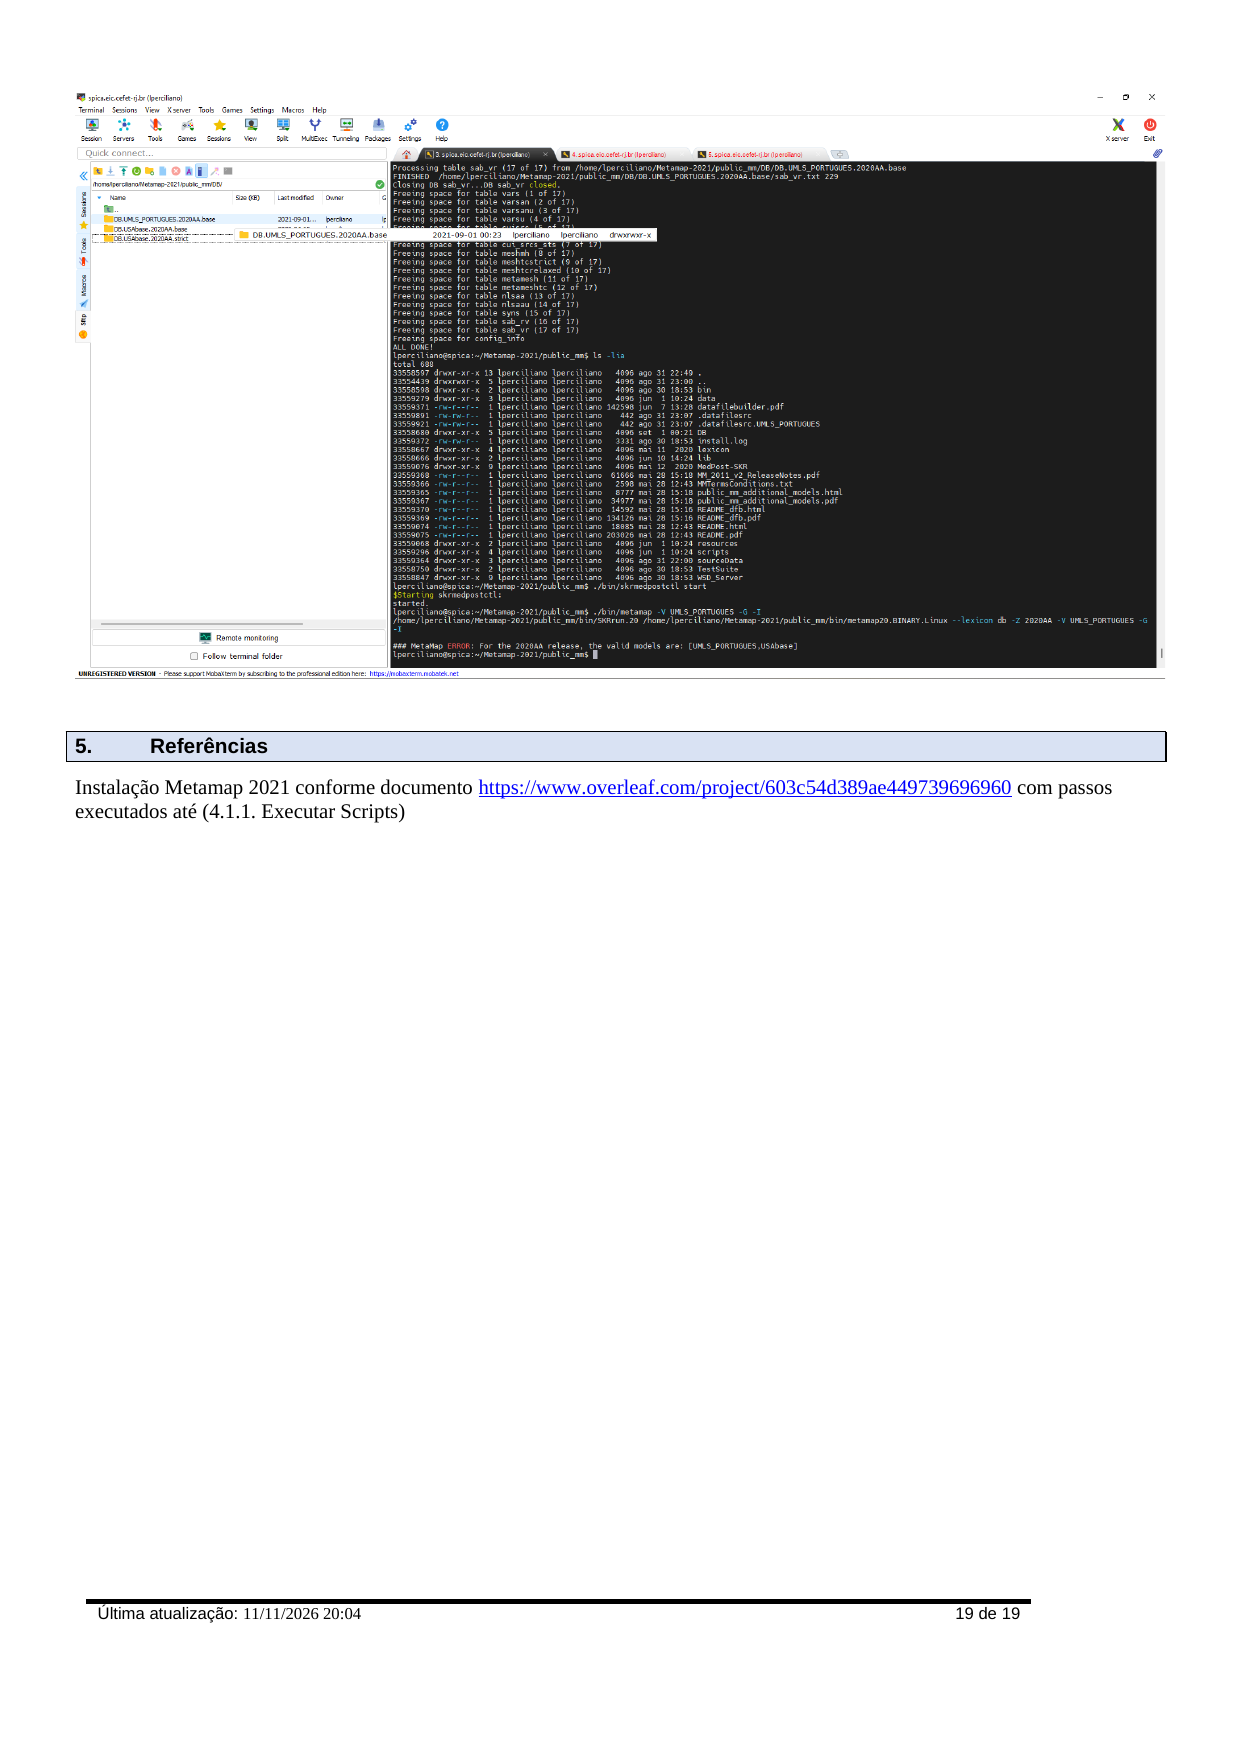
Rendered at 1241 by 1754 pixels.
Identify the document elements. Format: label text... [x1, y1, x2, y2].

text Instalação Metamap 2021 conforme documento https://www.overleaf.com/project/603c54d389ae449739696960 com passos executados até (4.1.1. Executar Scripts) [75, 775, 1165, 823]
subtitle Referências [67, 732, 1165, 761]
picture [75, 91, 1166, 679]
